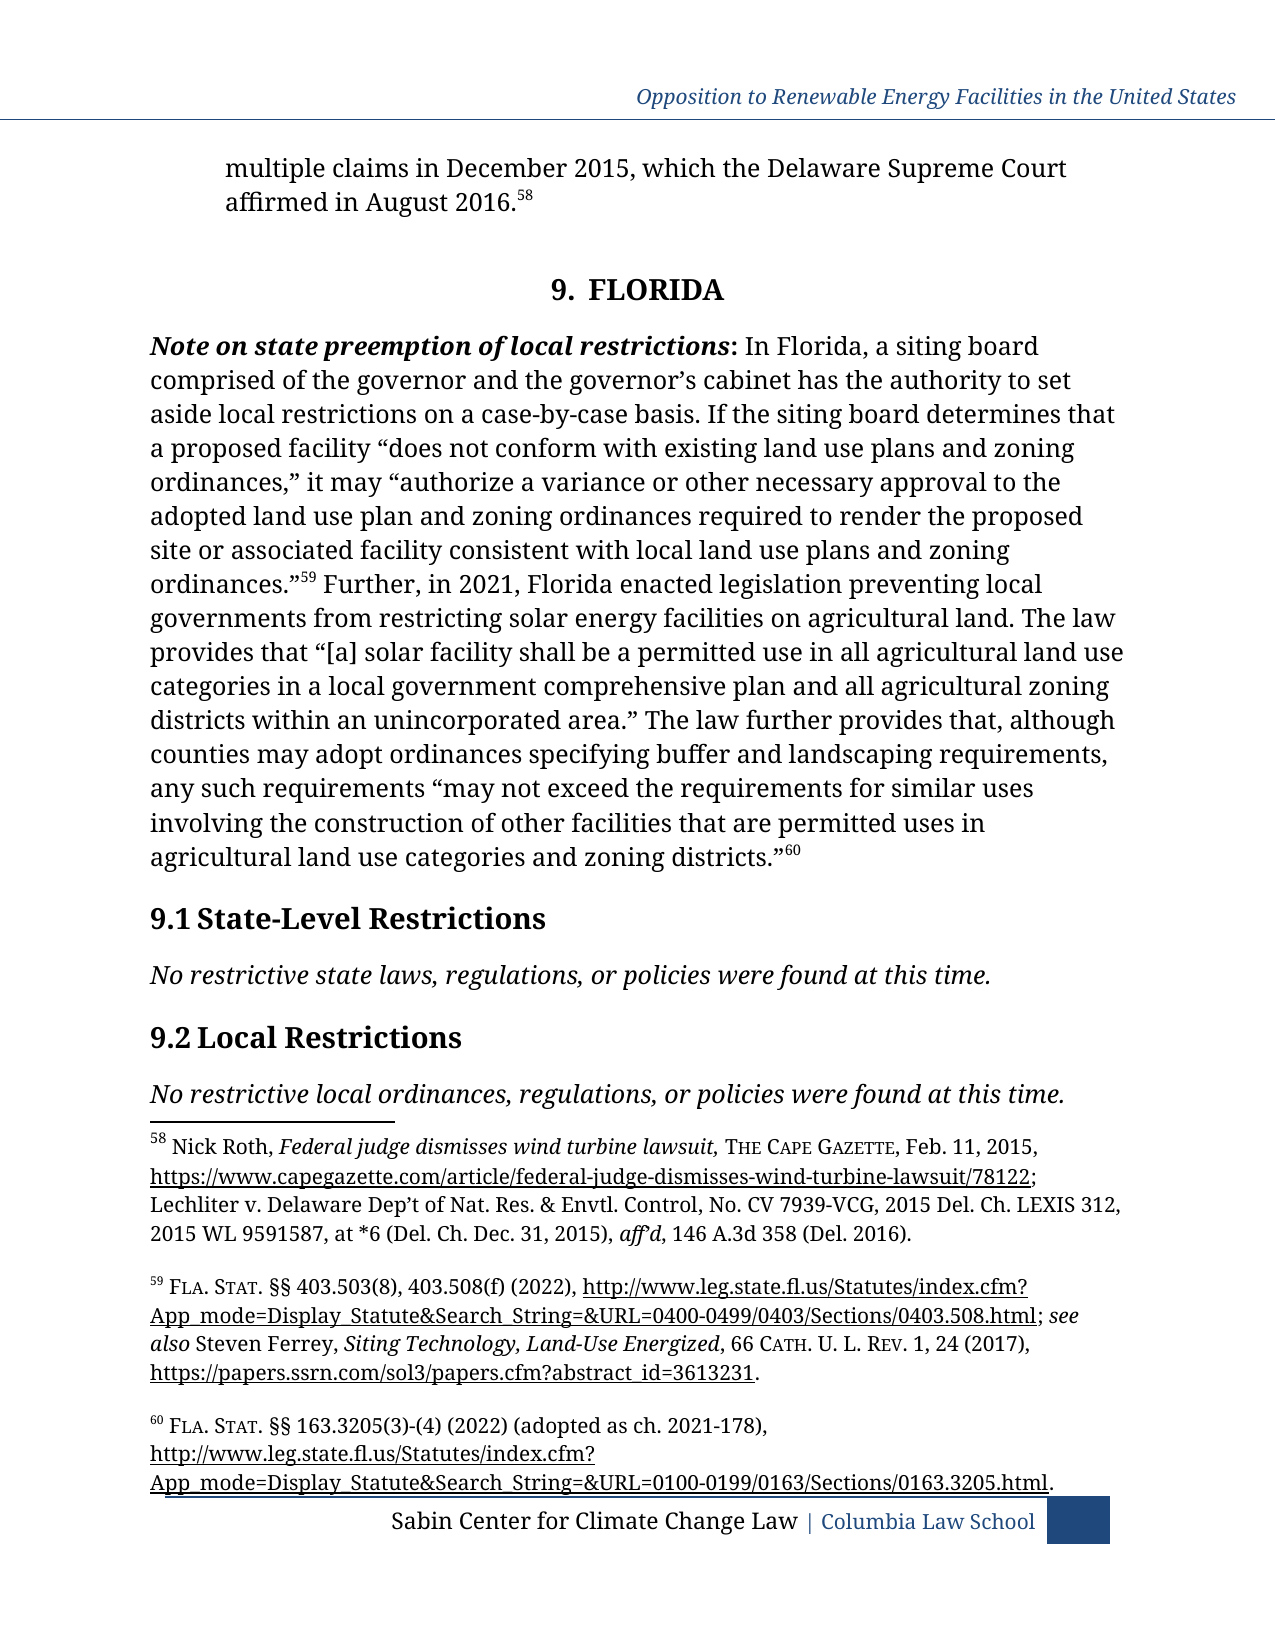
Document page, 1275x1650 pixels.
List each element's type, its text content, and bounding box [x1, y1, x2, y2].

text No restrictive state laws, regulations, or policies were found at this time. [150, 958, 1125, 992]
list University of Delaware Wind Turbine (Sussex County): A Lewes resident filed two lawsuits in state and federal court to halt the operation of a wind turbine used for research by the University of Delaware, arguing that backroom dealings led to an expedited approval process. The federal lawsuit was dismissed in January 2015. In the state lawsuit, the Delaware Court of Chancery granted summary judgment against the plaintiff on multiple claims in December 2015, which the Delaware Supreme Court affirmed in August 2016. [187, 151, 1125, 219]
text Note on state preemption of local restrictions: In Florida, a siting board comprised of the governor and the governor’s cabinet has the authority to set aside local restrictions on a case-by-case basis. If the siting board determines that a proposed facility “does not conform with existing land use plans and zoning ordinances,” it may “authorize a variance or other necessary approval to the adopted land use plan and zoning ordinances required to render the proposed site or associated facility consistent with local land use plans and zoning ordinances.” Further, in 2021, Florida enacted legislation preventing local governments from restricting solar energy facilities on agricultural land. The law provides that “[a] solar facility shall be a permitted use in all agricultural land use categories in a local government comprehensive plan and all agricultural zoning districts within an unincorporated area.” The law further provides that, although counties may adopt ordinances specifying buffer and landscaping requirements, any such requirements “may not exceed the requirements for similar uses involving the construction of other facilities that are permitted uses in agricultural land use categories and zoning districts.” [150, 328, 1125, 873]
subtitle Local Restrictions [150, 1017, 1125, 1057]
text No restrictive local ordinances, regulations, or policies were found at this time. [150, 1076, 1125, 1110]
subtitle State-Level Restrictions [150, 898, 1125, 938]
subtitle Florida [150, 269, 1125, 308]
